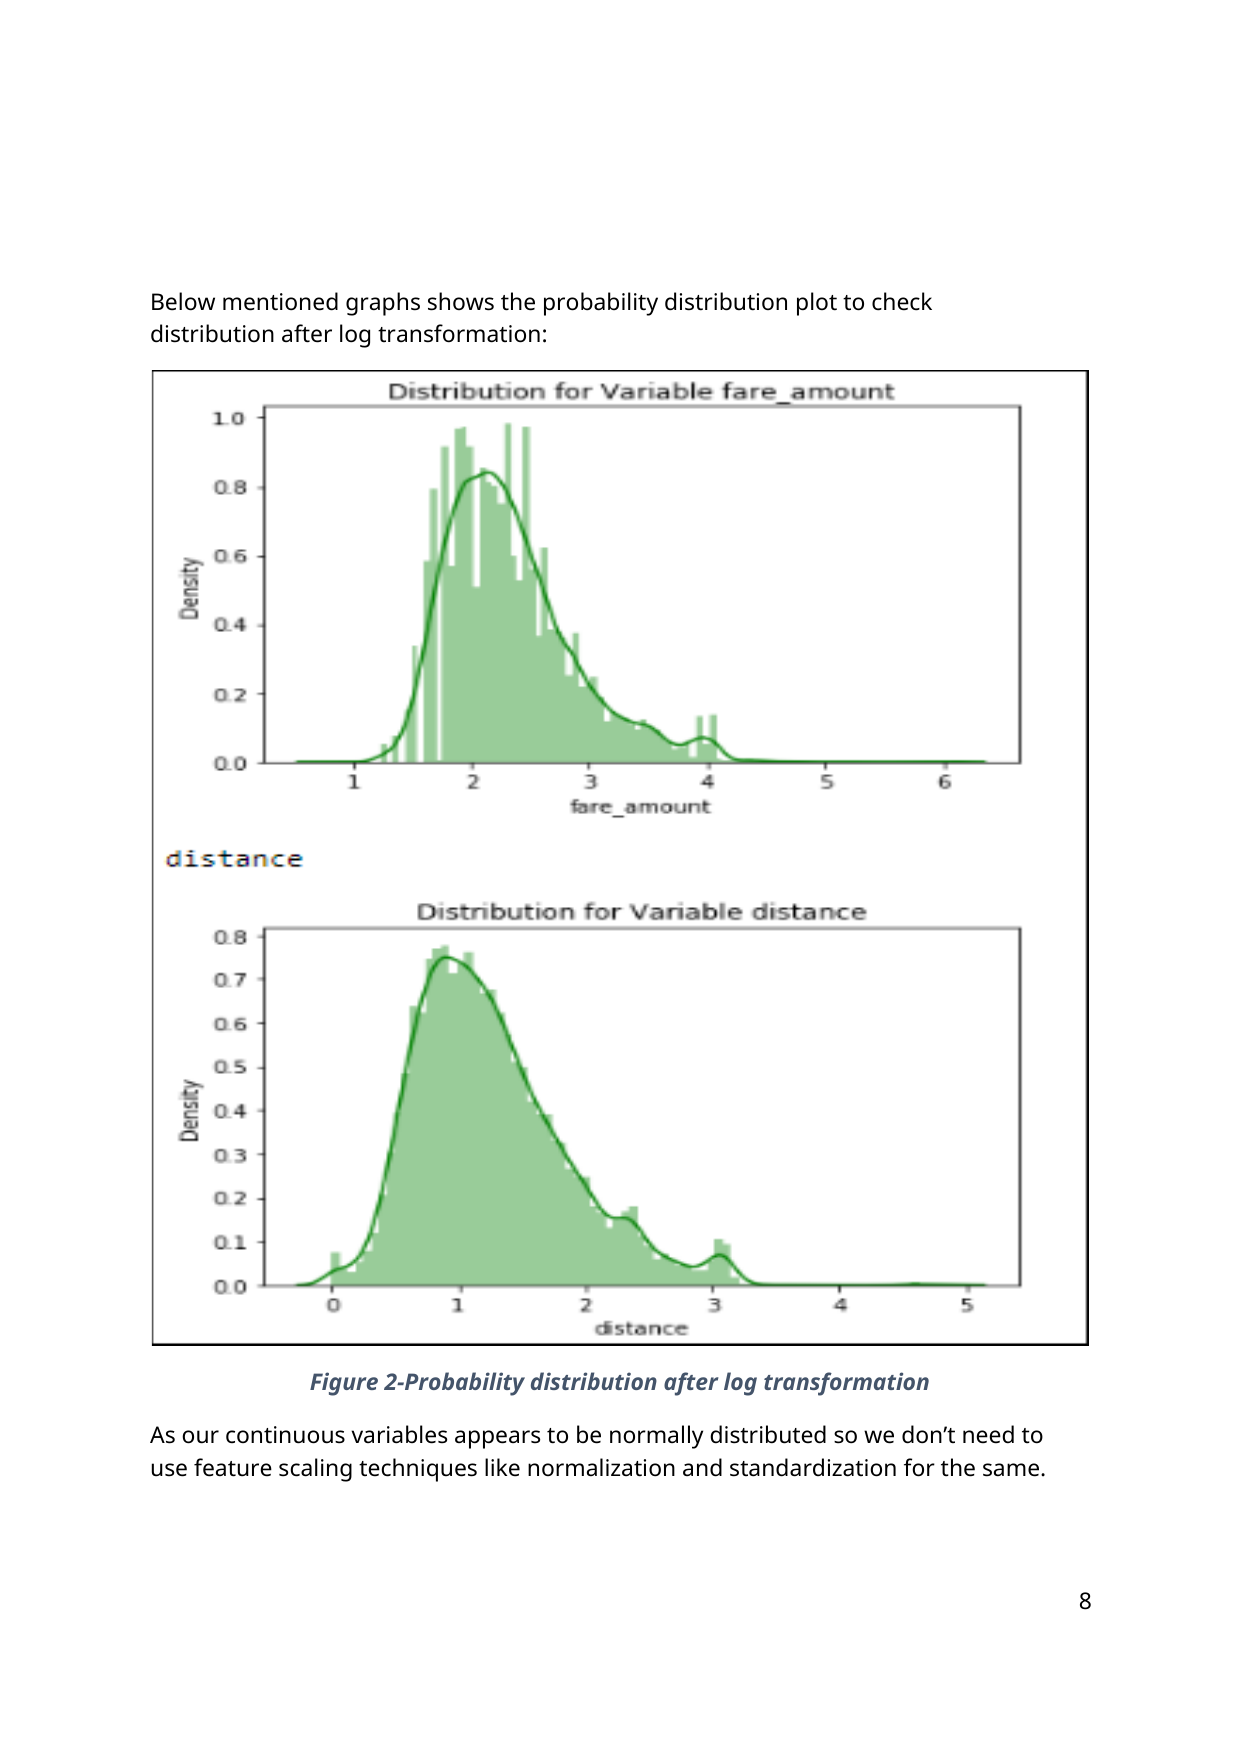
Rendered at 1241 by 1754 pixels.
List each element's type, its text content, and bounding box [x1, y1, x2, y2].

picture [151, 370, 1089, 1346]
text As our continuous variables appears to be normally distributed so we don’t need to use feature scaling techniques like normalization and standardization for the same. [150, 1419, 1087, 1483]
text Below mentioned graphs shows the probability distribution plot to check distribution after log transformation: [150, 286, 1000, 349]
text 8 [150, 1585, 1092, 1616]
text Figure 2-Probability distribution after log transformation [150, 1366, 1089, 1397]
